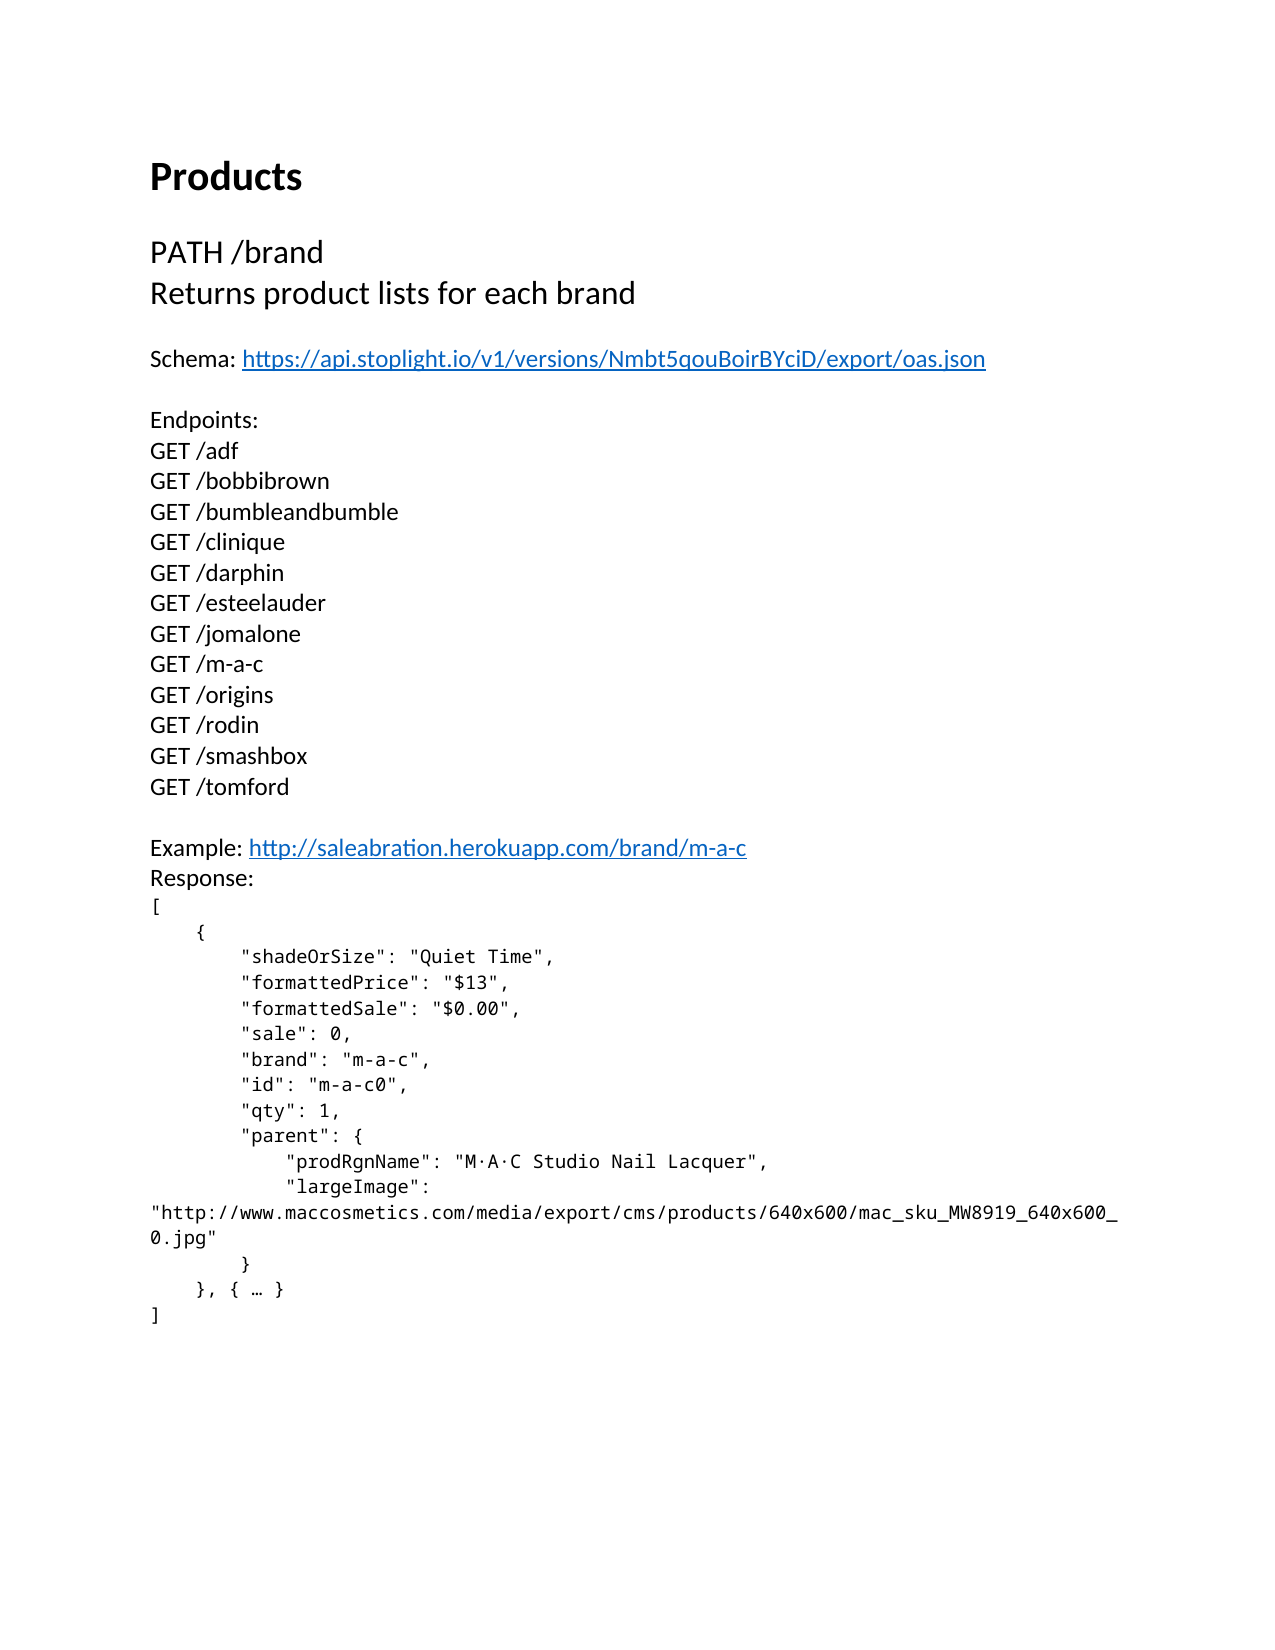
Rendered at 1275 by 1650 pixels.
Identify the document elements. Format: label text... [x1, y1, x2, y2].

text Returns product lists for each brand [150, 272, 1125, 313]
text "sale": 0, [150, 1020, 1125, 1046]
text "parent": { [150, 1122, 1125, 1148]
text Endpoints: [150, 404, 1125, 435]
text "formattedSale": "$0.00", [150, 995, 1125, 1020]
text PATH /brand [150, 231, 1125, 272]
text GET /jomalone [150, 618, 1125, 648]
text GET /darphin [150, 557, 1125, 587]
text GET /bumbleandbumble [150, 496, 1125, 526]
text "prodRgnName": "M·A·C Studio Nail Lacquer", [150, 1148, 1125, 1173]
text }, { … } [150, 1276, 1125, 1301]
text ] [150, 1301, 1125, 1327]
text } [150, 1250, 1125, 1276]
text Schema: https://api.stoplight.io/v1/versions/Nmbt5qouBoirBYciD/export/oas.json [150, 343, 1125, 374]
text GET /adf [150, 435, 1125, 465]
text GET /origins [150, 679, 1125, 709]
text [ [150, 893, 1125, 918]
text GET /tomford [150, 771, 1125, 801]
text "qty": 1, [150, 1097, 1125, 1122]
text Example: http://saleabration.herokuapp.com/brand/m-a-c [150, 832, 1125, 862]
text GET /clinique [150, 526, 1125, 557]
text "id": "m-a-c0", [150, 1071, 1125, 1097]
text { [150, 918, 1125, 944]
text GET /m-a-c [150, 648, 1125, 679]
text GET /rodin [150, 709, 1125, 740]
text Response: [150, 862, 1125, 893]
text GET /bobbibrown [150, 465, 1125, 496]
text "largeImage": "http://www.maccosmetics.com/media/export/cms/products/640x600/mac_sku_MW8919_640x600_0.jpg" [150, 1173, 1125, 1250]
text GET /esteelauder [150, 587, 1125, 618]
text "shadeOrSize": "Quiet Time", [150, 944, 1125, 969]
text Products [150, 150, 1125, 201]
text "brand": "m-a-c", [150, 1046, 1125, 1071]
text GET /smashbox [150, 740, 1125, 771]
text "formattedPrice": "$13", [150, 969, 1125, 995]
